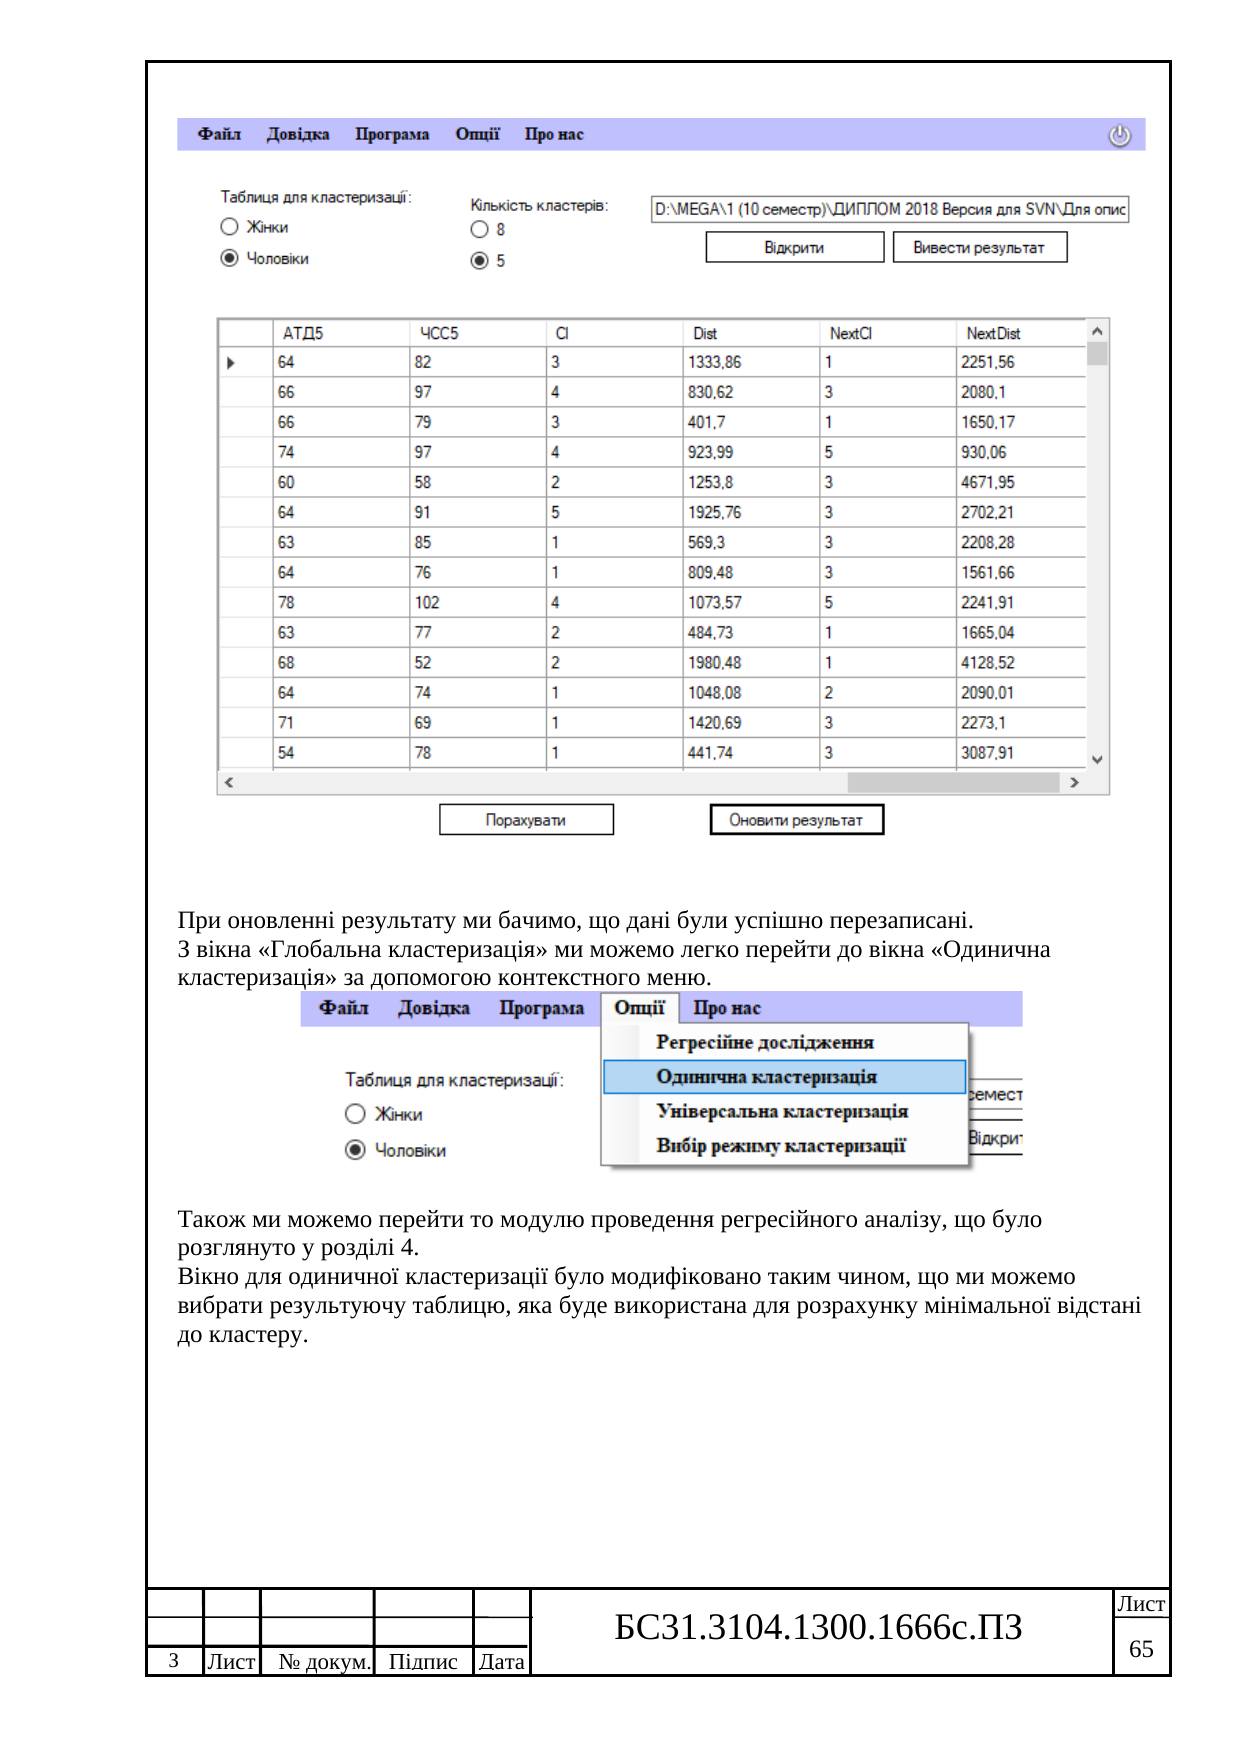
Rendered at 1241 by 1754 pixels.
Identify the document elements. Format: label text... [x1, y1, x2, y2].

text З вікна «Глобальна кластеризація» ми можемо легко перейти до вікна «Одинична кластеризація» за допомогою контекстного меню. [177, 934, 1146, 991]
picture [177, 118, 1146, 905]
text Також ми можемо перейти то модулю проведення регресійного аналізу, що було розглянуто у розділі 4. [177, 1204, 1146, 1261]
picture [300, 991, 1023, 1204]
text Вікно для одиничної кластеризації було модифіковано таким чином, що ми можемо вибрати результуючу таблицю, яка буде використана для розрахунку мінімальної відстані до кластеру. [177, 1261, 1146, 1347]
text При оновленні результату ми бачимо, що дані були успішно перезаписані. [177, 905, 1146, 934]
